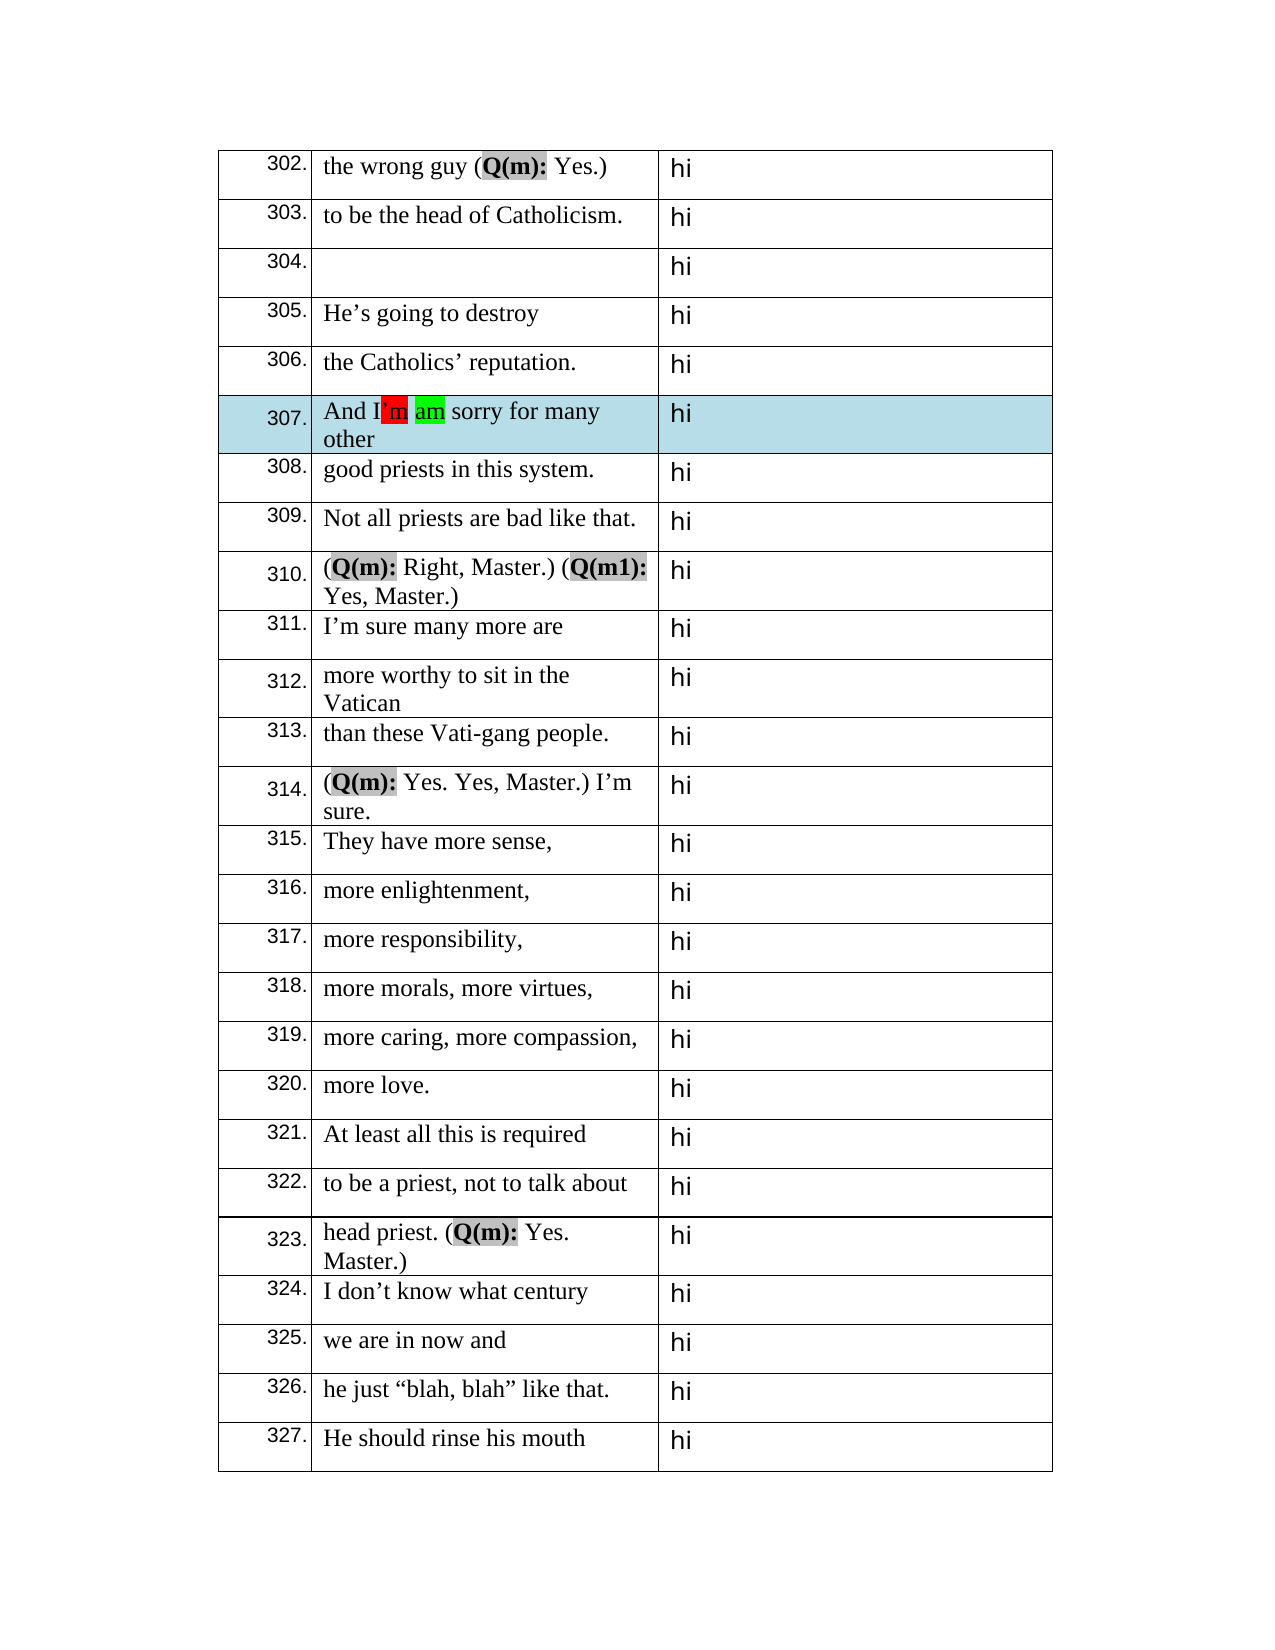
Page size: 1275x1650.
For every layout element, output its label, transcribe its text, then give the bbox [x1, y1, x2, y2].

table_cell hi [659, 249, 1052, 297]
table_cell hi [659, 1169, 1052, 1216]
table_cell [219, 1071, 311, 1118]
table_cell I don’t know what century [312, 1276, 658, 1324]
table_cell hi [659, 1325, 1052, 1373]
table_cell hi [659, 200, 1052, 248]
table_cell At least all this is required [312, 1120, 658, 1167]
table_cell more enlightenment, [312, 875, 658, 923]
table_cell hi [659, 1022, 1052, 1069]
table_cell hi [659, 454, 1052, 502]
table_cell than these Vati-gang people. [312, 718, 658, 766]
table_cell Not all priests are bad like that. [312, 503, 658, 551]
table_cell They have more sense, [312, 826, 658, 874]
table_cell good priests in this system. [312, 454, 658, 502]
table_cell hi [659, 611, 1052, 659]
table_cell more caring, more compassion, [312, 1022, 658, 1069]
table_cell [219, 1120, 311, 1167]
table_cell the wrong guy (Q(m): Yes.) [312, 151, 658, 199]
table_cell [219, 973, 311, 1021]
table_cell He should rinse his mouth [312, 1423, 658, 1471]
table_cell hi [659, 1423, 1052, 1471]
table_cell [312, 249, 658, 297]
table_cell hi [659, 973, 1052, 1021]
table_cell hi [659, 767, 1052, 825]
table_cell hi [659, 552, 1052, 610]
table_cell [219, 200, 311, 248]
table_cell hi [659, 660, 1052, 717]
table_cell [219, 454, 311, 502]
table_cell [219, 552, 311, 610]
table_cell [219, 1218, 311, 1275]
table_cell [219, 924, 311, 972]
table_cell [219, 347, 311, 395]
table_cell [219, 298, 311, 346]
table_cell [219, 249, 311, 297]
table_cell [219, 151, 311, 199]
table_cell [219, 660, 311, 717]
table_cell head priest. (Q(m): Yes. Master.) [312, 1218, 658, 1275]
table_cell we are in now and [312, 1325, 658, 1373]
table_cell [219, 503, 311, 551]
table_cell more love. [312, 1071, 658, 1118]
table_cell hi [659, 826, 1052, 874]
table_cell more responsibility, [312, 924, 658, 972]
table_cell I’m sure many more are [312, 611, 658, 659]
table_cell (Q(m): Right, Master.) (Q(m1): Yes, Master.) [312, 552, 658, 610]
table_cell hi [659, 1276, 1052, 1324]
table_cell [219, 611, 311, 659]
table_cell hi [659, 347, 1052, 395]
table_cell (Q(m): Yes. Yes, Master.) I’m sure. [312, 767, 658, 825]
table_cell [219, 396, 311, 453]
table_cell hi [659, 875, 1052, 923]
table_cell hi [659, 1120, 1052, 1167]
table_cell to be a priest, not to talk about [312, 1169, 658, 1216]
table_cell [219, 826, 311, 874]
table_cell hi [659, 718, 1052, 766]
table_cell the Catholics’ reputation. [312, 347, 658, 395]
table_cell hi [659, 1374, 1052, 1422]
table_cell [219, 1276, 311, 1324]
table_cell hi [659, 1218, 1052, 1275]
table_cell [219, 718, 311, 766]
table_cell he just “blah, blah” like that. [312, 1374, 658, 1422]
table_cell [219, 1022, 311, 1069]
table_cell [219, 1423, 311, 1471]
table_cell [219, 1169, 311, 1216]
table_cell hi [659, 298, 1052, 346]
table_cell more worthy to sit in the Vatican [312, 660, 658, 717]
table_cell And I’m am sorry for many other [312, 396, 658, 453]
table_cell [219, 1325, 311, 1373]
table_cell [219, 1374, 311, 1422]
table_cell [219, 875, 311, 923]
table_cell to be the head of Catholicism. [312, 200, 658, 248]
table_cell more morals, more virtues, [312, 973, 658, 1021]
table_cell [219, 767, 311, 825]
table_cell He’s going to destroy [312, 298, 658, 346]
table_cell hi [659, 924, 1052, 972]
table_cell hi [659, 396, 1052, 453]
table_cell hi [659, 151, 1052, 199]
table_cell hi [659, 1071, 1052, 1118]
table_cell hi [659, 503, 1052, 551]
